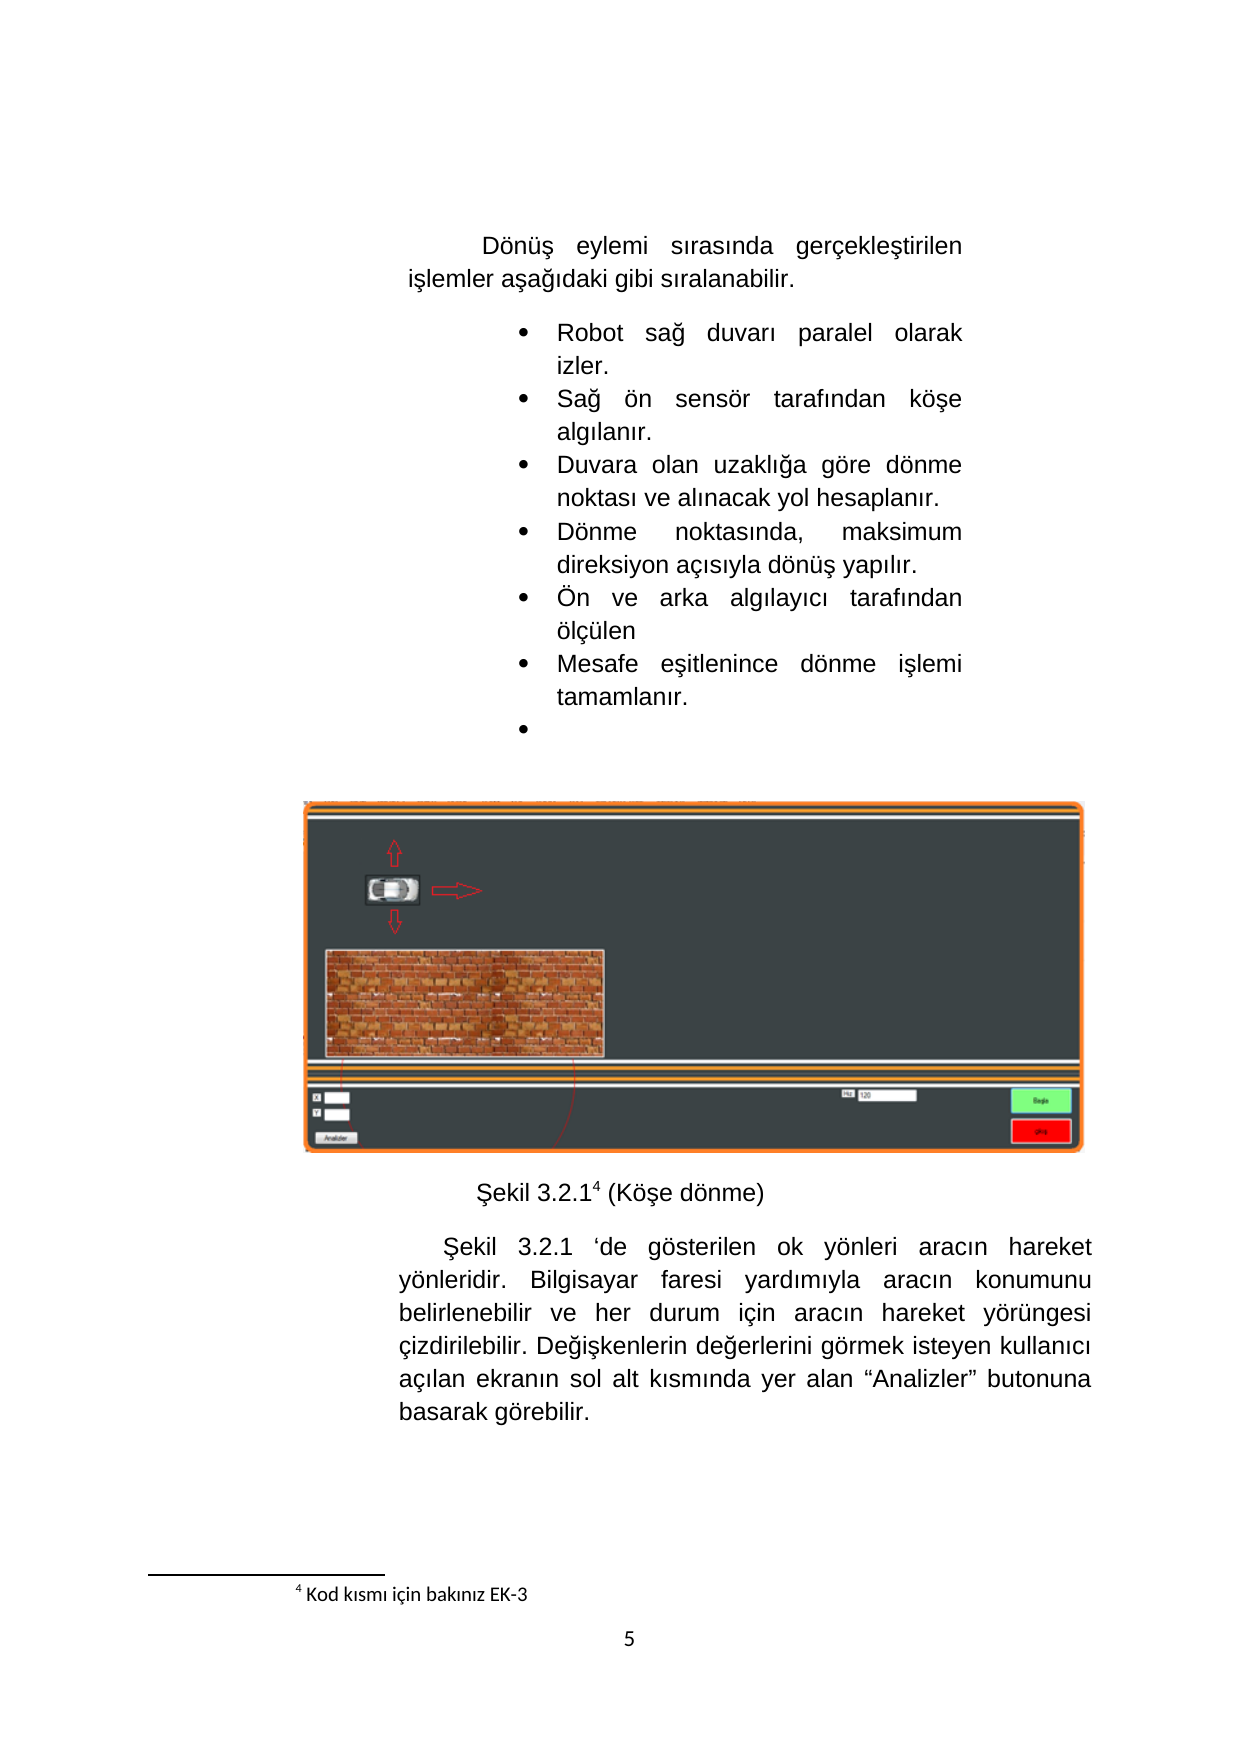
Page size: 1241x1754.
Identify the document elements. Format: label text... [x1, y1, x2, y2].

list Dönme noktasında, maksimum direksiyon açısıyla dönüş yapılır. [519, 516, 963, 578]
text Şekil 3.2.1 (Köşe dönme) [148, 1178, 1093, 1206]
list Ön ve arka algılayıcı tarafından ölçülen [519, 583, 963, 644]
text Dönüş eylemi sırasında gerçekleştirilen işlemler aşağıdaki gibi sıralanabilir. [408, 231, 963, 293]
text Şekil 3.2.1 ‘de gösterilen ok yönleri aracın hareket yönleridir. Bilgisayar faresi yardımıyla aracın konumunu belirlenebilir ve her durum için aracın hareket yörüngesi çizdirilebilir. Değişkenlerin değerlerini görmek isteyen kullanıcı açılan ekranın sol alt kısmında yer alan “Analizler” butonuna basarak görebilir. [399, 1232, 1093, 1425]
list Sağ ön sensör tarafından köşe algılanır. [519, 384, 963, 446]
list Robot sağ duvarı paralel olarak izler. [519, 318, 963, 380]
list Mesafe eşitlenince dönme işlemi tamamlanır. [519, 649, 963, 711]
list Duvara olan uzaklığa göre dönme noktası ve alınacak yol hesaplanır. [519, 450, 963, 512]
picture [303, 801, 1085, 1153]
